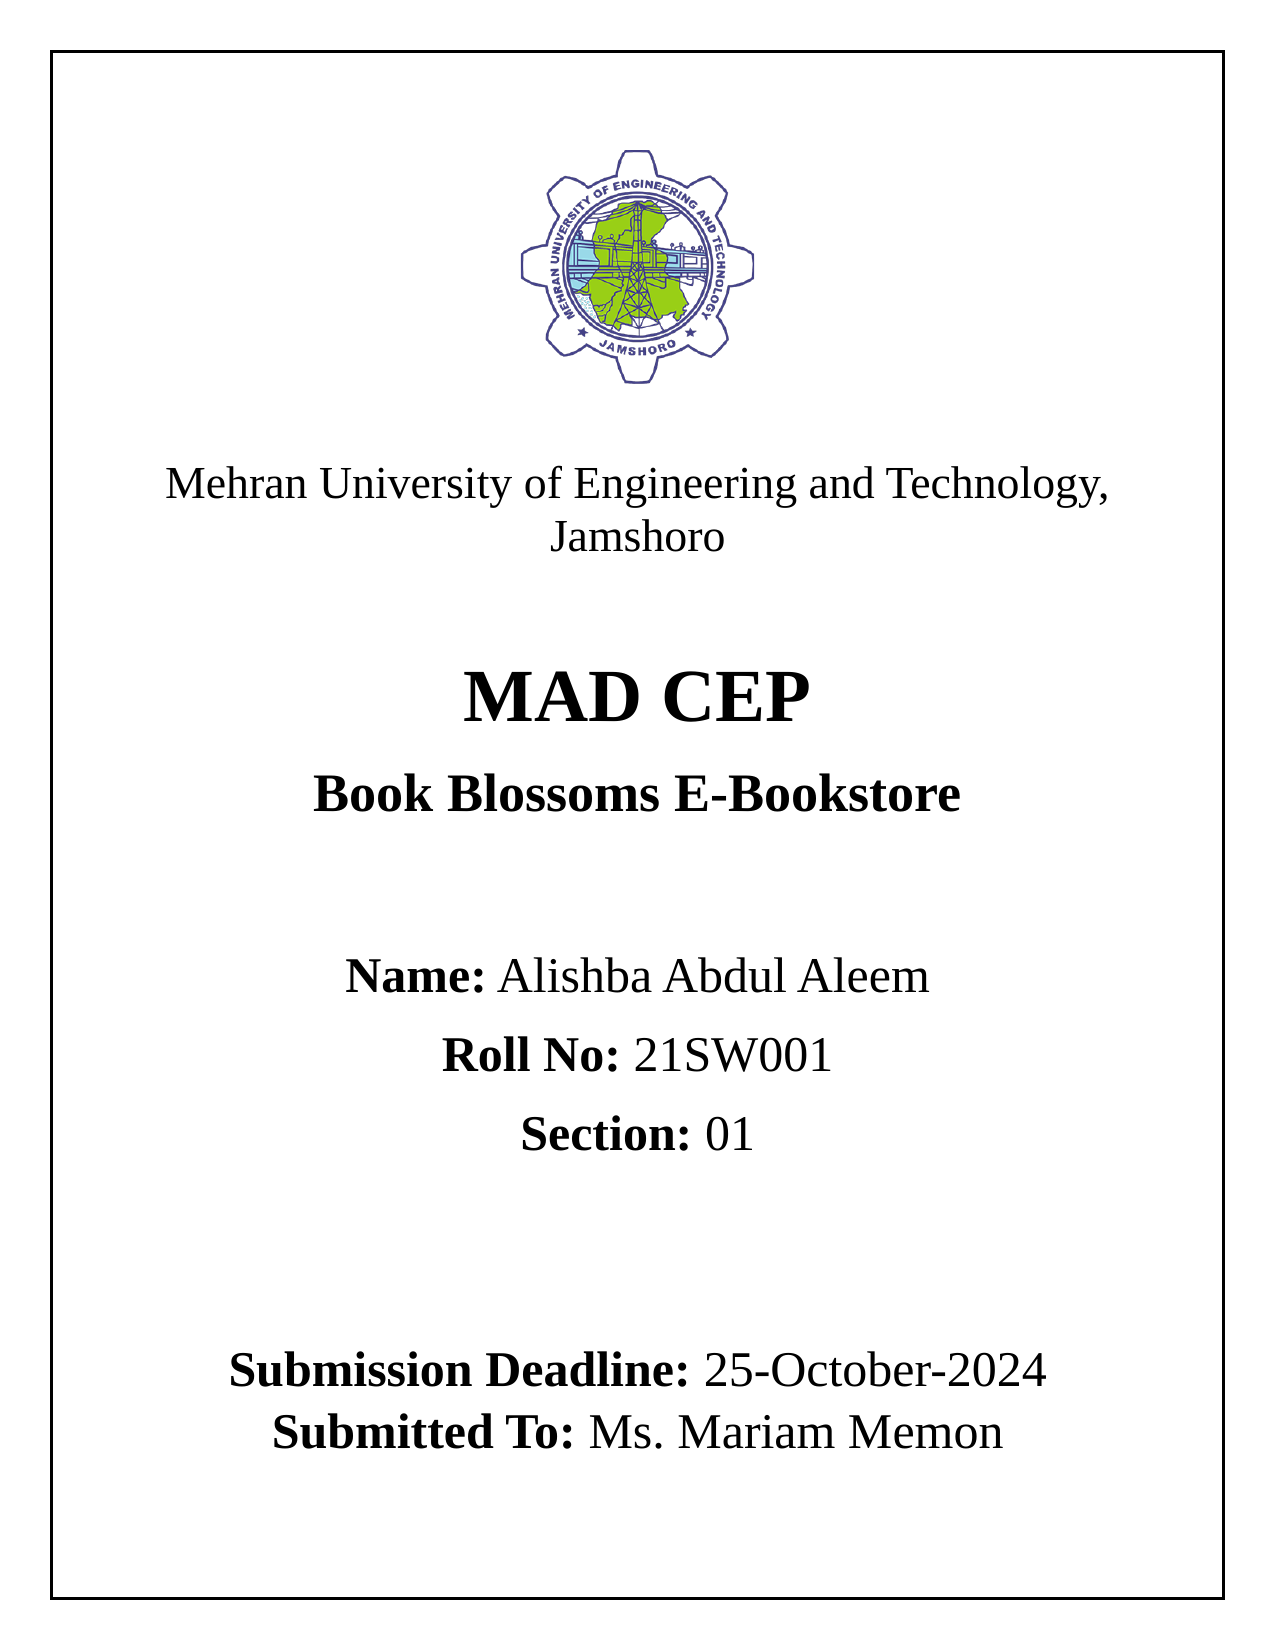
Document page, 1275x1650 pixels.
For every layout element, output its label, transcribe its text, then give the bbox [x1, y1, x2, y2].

picture [520, 150, 755, 384]
text Submission Deadline: 25-October-2024 Submitted To: Ms. Mariam Memon [150, 1340, 1125, 1459]
text Book Blossoms E-Bookstore [150, 761, 1125, 824]
text Section: 01 [150, 1103, 1125, 1161]
text Mehran University of Engineering and Technology, Jamshoro [150, 456, 1125, 561]
text MAD CEP [150, 652, 1125, 738]
text Name: Alishba Abdul Aleem [150, 946, 1125, 1003]
text Roll No: 21SW001 [150, 1025, 1125, 1082]
